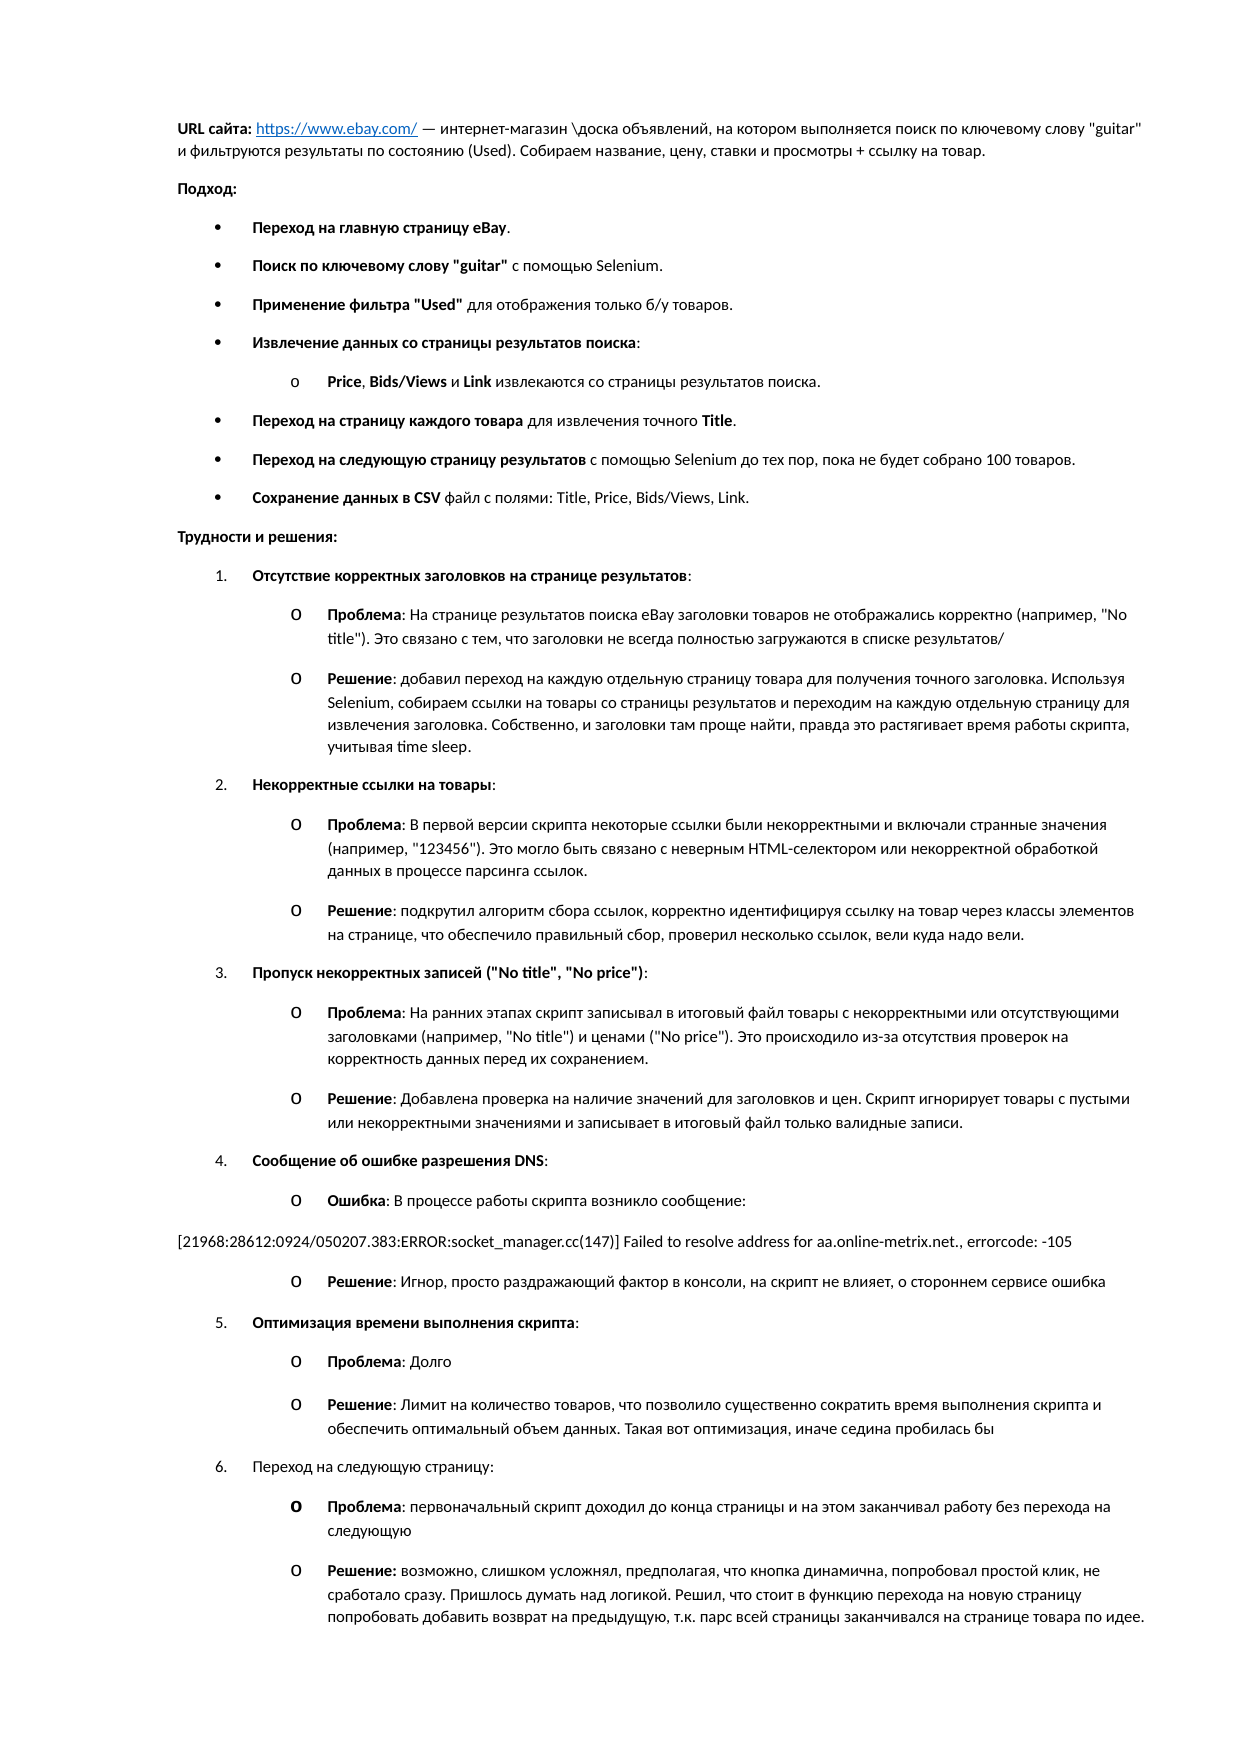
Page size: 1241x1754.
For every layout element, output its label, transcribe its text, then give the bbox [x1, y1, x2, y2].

list Извлечение данных со страницы результатов поиска: [215, 333, 1152, 353]
list Проблема: Долго [290, 1351, 1152, 1374]
list Пропуск некорректных записей ("No title", "No price"): [215, 963, 1152, 983]
list Решение: Игнор, просто раздражающий фактор в консоли, на скрипт не влияет, о стороннем сервисе ошибка [290, 1270, 1152, 1293]
list Переход на главную страницу eBay. [215, 217, 1152, 237]
text Подход: [177, 178, 1152, 199]
list Применение фильтра "Used" для отображения только б/у товаров. [215, 294, 1152, 314]
list Решение: Добавлена проверка на наличие значений для заголовков и цен. Скрипт игнорирует товары с пустыми или некорректными значениями и записывает в итоговый файл только валидные записи. [290, 1087, 1152, 1132]
list Поиск по ключевому слову "guitar" с помощью Selenium. [215, 256, 1152, 276]
list Решение: добавил переход на каждую отдельную страницу товара для получения точного заголовка. Используя Selenium, собираем ссылки на товары со страницы результатов и переходим на каждую отдельную страницу для извлечения заголовка. Собственно, и заголовки там проще найти, правда это растягивает время работы скрипта, учитывая time sleep. [290, 667, 1152, 756]
list Оптимизация времени выполнения скрипта: [215, 1312, 1152, 1332]
list Сохранение данных в CSV файл с полями: Title, Price, Bids/Views, Link. [215, 488, 1152, 508]
list Решение: подкрутил алгоритм сбора ссылок, корректно идентифицируя ссылку на товар через классы элементов на странице, что обеспечило правильный сбор, проверил несколько ссылок, вели куда надо вели. [290, 899, 1152, 944]
list Price, Bids/Views и Link извлекаются со страницы результатов поиска. [290, 371, 1152, 392]
list Сообщение об ошибке разрешения DNS: [215, 1151, 1152, 1171]
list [290, 1559, 1152, 1626]
text URL сайта: https://www.ebay.com/ — интернет-магазин \доска объявлений, на котором выполняется поиск по ключевому слову "guitar" и фильтруются результаты по состоянию (Used). Собираем название, цену, ставки и просмотры + ссылку на товар. [177, 118, 1152, 160]
list Отсутствие корректных заголовков на странице результатов: [215, 565, 1152, 585]
list Проблема: На ранних этапах скрипт записывал в итоговый файл товары с некорректными или отсутствующими заголовками (например, "No title") и ценами ("No price"). Это происходило из-за отсутствия проверок на корректность данных перед их сохранением. [290, 1001, 1152, 1068]
list Ошибка: В процессе работы скрипта возникло сообщение: [290, 1189, 1152, 1213]
list Проблема: В первой версии скрипта некоторые ссылки были некорректными и включали странные значения (например, "123456"). Это могло быть связано с неверным HTML-селектором или некорректной обработкой данных в процессе парсинга ссылок. [290, 813, 1152, 881]
list Переход на страницу каждого товара для извлечения точного Title. [215, 411, 1152, 431]
list Некорректные ссылки на товары: [215, 775, 1152, 795]
list Переход на следующую страницу результатов с помощью Selenium до тех пор, пока не будет собрано 100 товаров. [215, 449, 1152, 469]
list Переход на следующую страницу: [215, 1456, 1152, 1477]
text [21968:28612:0924/050207.383:ERROR:socket_manager.cc(147)] Failed to resolve address for aa.online-metrix.net., errorcode: -105 [177, 1231, 1152, 1252]
text Трудности и решения: [177, 526, 1152, 547]
list Решение: Лимит на количество товаров, что позволило существенно сократить время выполнения скрипта и обеспечить оптимальный объем данных. Такая вот оптимизация, иначе седина пробилась бы [290, 1393, 1152, 1438]
list Проблема: первоначальный скрипт доходил до конца страницы и на этом заканчивал работу без перехода на следующую [290, 1495, 1152, 1541]
list Проблема: На странице результатов поиска eBay заголовки товаров не отображались корректно (например, "No title"). Это связано с тем, что заголовки не всегда полностью загружаются в списке результатов/ [290, 603, 1152, 649]
